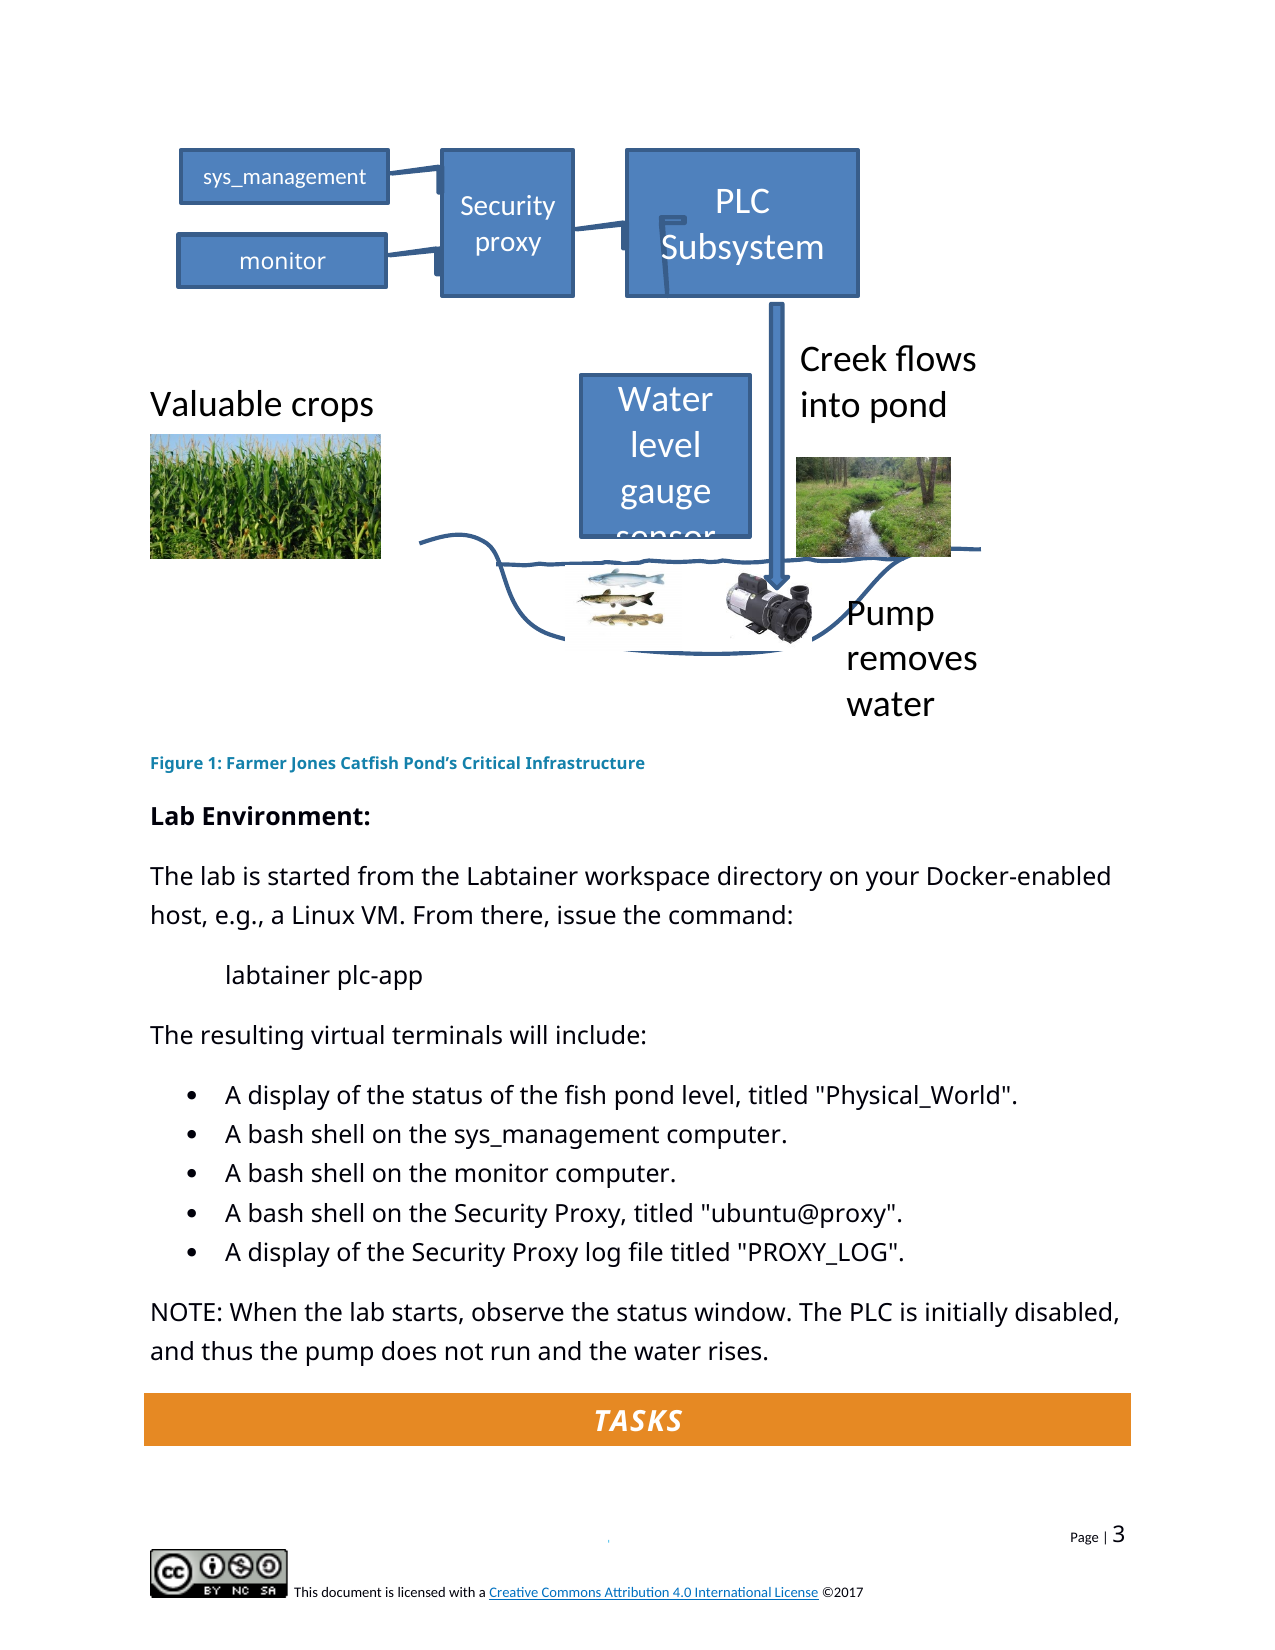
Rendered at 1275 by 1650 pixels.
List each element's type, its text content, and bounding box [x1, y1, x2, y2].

text The resulting virtual terminals will include: [150, 1018, 1125, 1052]
picture [726, 565, 812, 651]
picture [150, 434, 381, 559]
picture [150, 1549, 288, 1598]
text Lab Environment: [150, 798, 1125, 833]
text labtainer plc-app [225, 958, 1125, 992]
text Figure 1: Farmer Jones Catfish Pond’s Critical Infrastructure [150, 752, 1125, 774]
text NOTE: When the lab starts, observe the status window. The PLC is initially disabled, and thus the pump does not run and the water rises. [150, 1294, 1125, 1368]
picture [796, 457, 951, 557]
picture [565, 565, 682, 651]
subtitle Tasks [150, 1400, 1125, 1439]
list A bash shell on the monitor computer. [187, 1156, 1125, 1190]
list A display of the status of the fish pond level, titled "Physical_World". [187, 1078, 1125, 1112]
list A display of the Security Proxy log file titled "PROXY_LOG". [187, 1234, 1125, 1268]
list A bash shell on the Security Proxy, titled "ubuntu@proxy". [187, 1195, 1125, 1229]
text The lab is started from the Labtainer workspace directory on your Docker-enabled host, e.g., a Linux VM. From there, issue the command: [150, 858, 1125, 932]
list A bash shell on the sys_management computer. [187, 1117, 1125, 1151]
